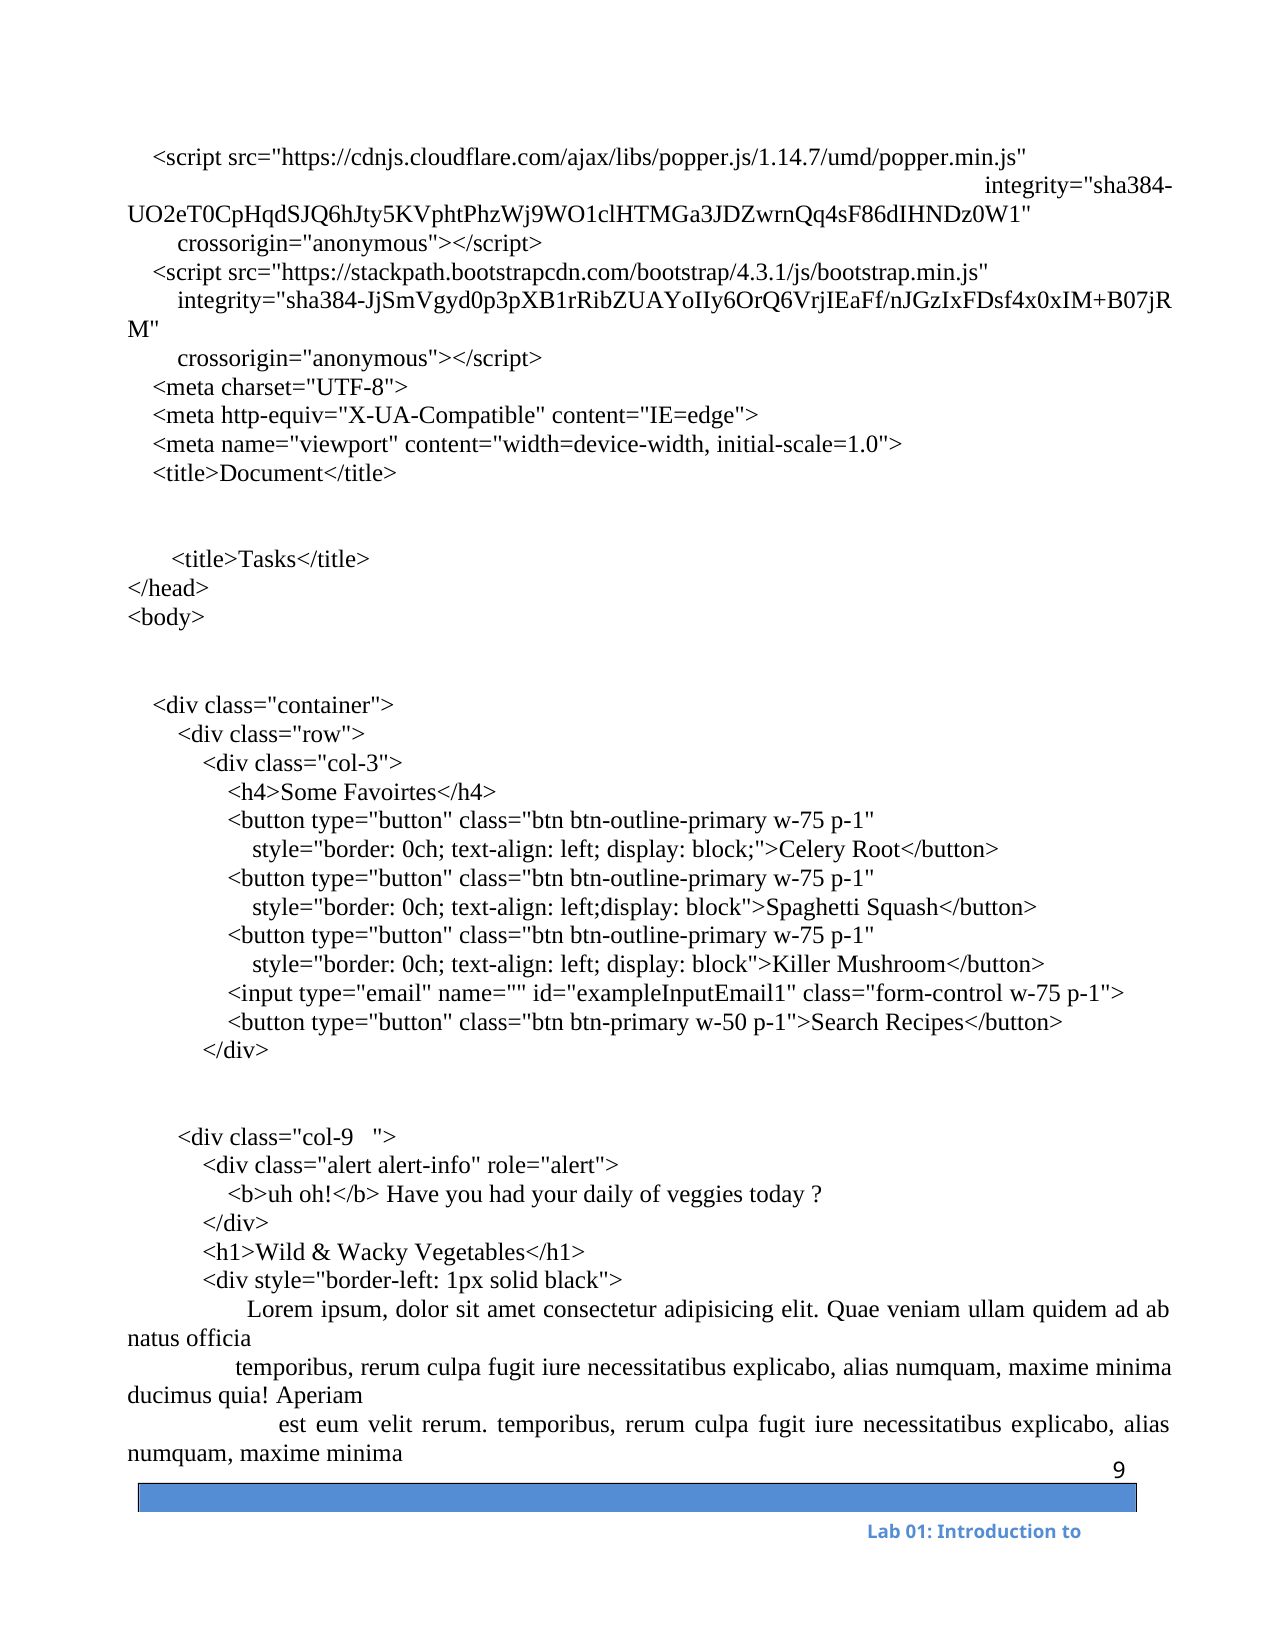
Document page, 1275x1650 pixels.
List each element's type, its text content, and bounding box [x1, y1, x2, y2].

text Lorem ipsum, dolor sit amet consectetur adipisicing elit. Quae veniam ullam quidem ad ab natus officia [127, 1294, 1173, 1352]
text <title>Document</title> [127, 458, 1173, 487]
text <script src="https://stackpath.bootstrapcdn.com/bootstrap/4.3.1/js/bootstrap.min.js" [127, 257, 1173, 285]
text crossorigin="anonymous"></script> [127, 343, 1173, 372]
text <div class="row"> [127, 719, 1173, 748]
text </head> [127, 573, 1173, 602]
text <h4>Some Favoirtes</h4> [127, 777, 1173, 805]
text <meta name="viewport" content="width=device-width, initial-scale=1.0"> [127, 429, 1173, 458]
text <body> [127, 602, 1173, 630]
text <input type="email" name="" id="exampleInputEmail1" class="form-control w-75 p-1"> [127, 978, 1173, 1007]
text <button type="button" class="btn btn-outline-primary w-75 p-1" [127, 805, 1173, 834]
text </div> [127, 1035, 1173, 1064]
text <button type="button" class="btn btn-outline-primary w-75 p-1" [127, 863, 1173, 892]
text <meta http-equiv="X-UA-Compatible" content="IE=edge"> [127, 400, 1173, 429]
text integrity="sha384-JjSmVgyd0p3pXB1rRibZUAYoIIy6OrQ6VrjIEaFf/nJGzIxFDsf4x0xIM+B07jRM" [127, 285, 1173, 343]
text style="border: 0ch; text-align: left; display: block">Killer Mushroom</button> [127, 949, 1173, 978]
text style="border: 0ch; text-align: left; display: block;">Celery Root</button> [127, 834, 1173, 863]
text <button type="button" class="btn btn-primary w-50 p-1">Search Recipes</button> [127, 1007, 1173, 1035]
text <div style="border-left: 1px solid black"> [127, 1265, 1173, 1294]
text integrity="sha384-UO2eT0CpHqdSJQ6hJty5KVphtPhzWj9WO1clHTMGa3JDZwrnQq4sF86dIHNDz0W1" [127, 170, 1173, 228]
text <meta charset="UTF-8"> [127, 372, 1173, 400]
text style="border: 0ch; text-align: left;display: block">Spaghetti Squash</button> [127, 892, 1173, 920]
text <div class="container"> [127, 690, 1173, 719]
text </div> [127, 1208, 1173, 1237]
text est eum velit rerum. temporibus, rerum culpa fugit iure necessitatibus explicabo, alias numquam, maxime minima [127, 1409, 1173, 1467]
text <div class="col-9 "> [127, 1122, 1173, 1150]
text temporibus, rerum culpa fugit iure necessitatibus explicabo, alias numquam, maxime minima ducimus quia! Aperiam [127, 1352, 1173, 1409]
text <b>uh oh!</b> Have you had your daily of veggies today ? [127, 1179, 1173, 1208]
text <title>Tasks</title> [127, 544, 1173, 573]
text <h1>Wild & Wacky Vegetables</h1> [127, 1237, 1173, 1265]
text <script src="https://cdnjs.cloudflare.com/ajax/libs/popper.js/1.14.7/umd/popper.min.js" [127, 142, 1173, 170]
text <div class="col-3"> [127, 748, 1173, 777]
text <button type="button" class="btn btn-outline-primary w-75 p-1" [127, 920, 1173, 949]
text crossorigin="anonymous"></script> [127, 228, 1173, 257]
text <div class="alert alert-info" role="alert"> [127, 1150, 1173, 1179]
